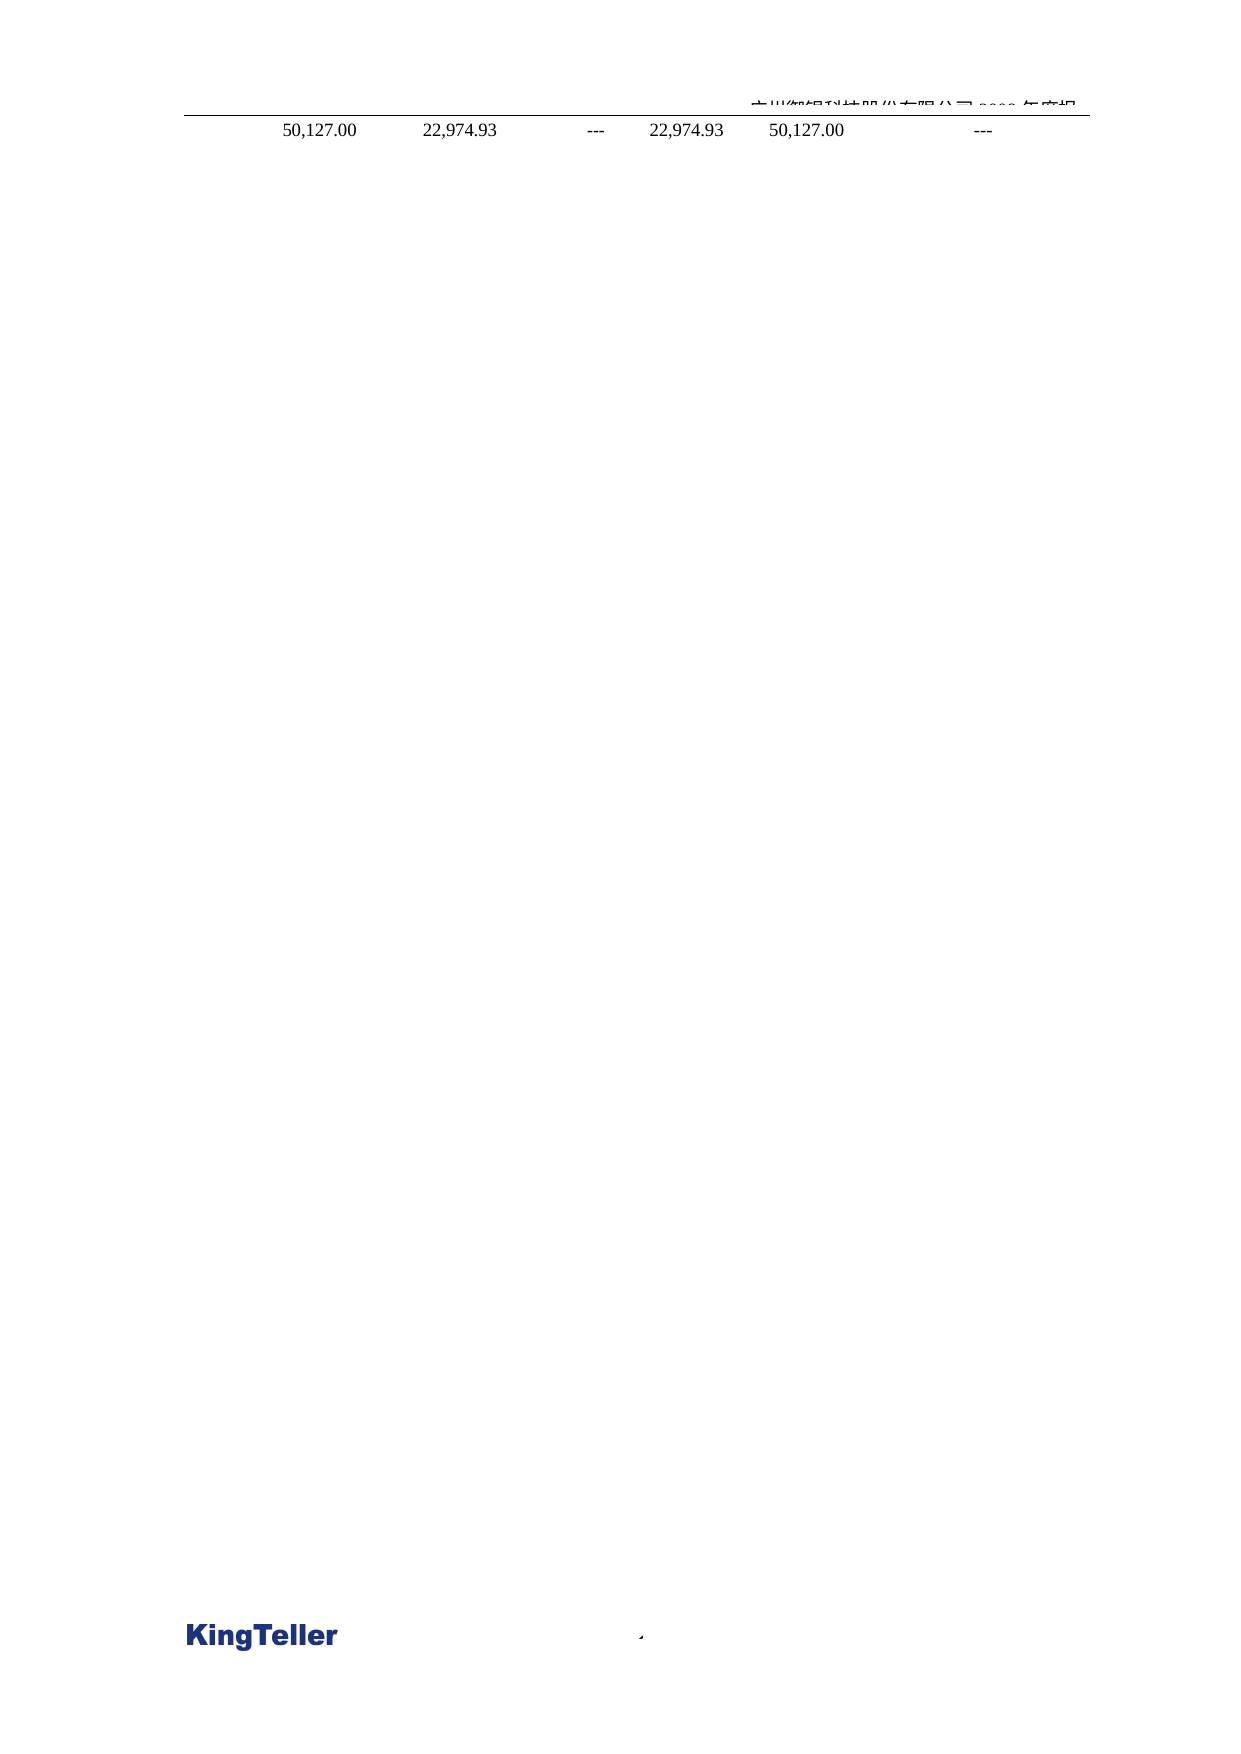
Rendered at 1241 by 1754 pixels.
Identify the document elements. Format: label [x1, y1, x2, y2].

picture [187, 1624, 338, 1651]
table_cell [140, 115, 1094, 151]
